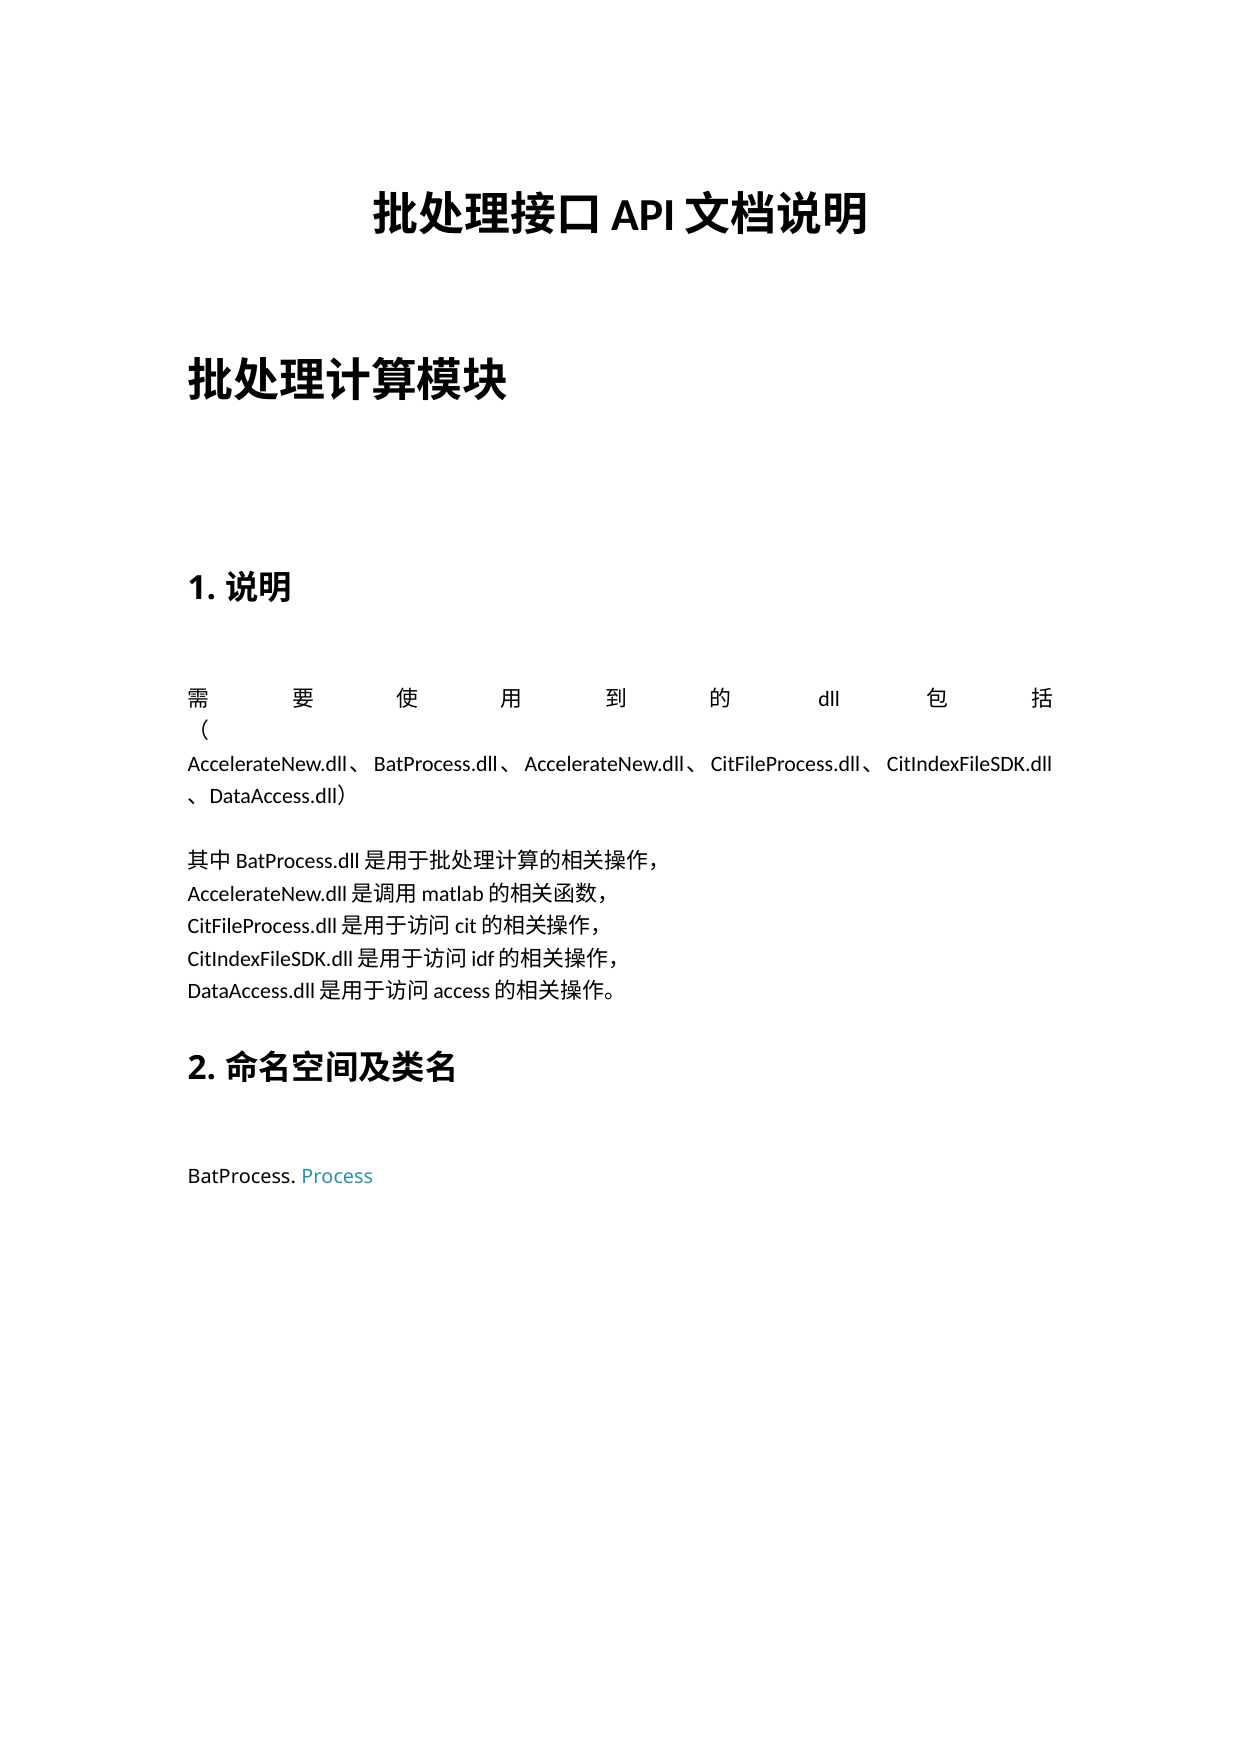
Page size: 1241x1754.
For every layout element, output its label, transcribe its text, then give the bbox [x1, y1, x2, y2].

text CitIndexFileSDK.dll是用于访问idf的相关操作， [187, 940, 1053, 973]
text CitFileProcess.dll是用于访问cit的相关操作， [187, 908, 1053, 940]
text 批处理接口API文档说明 [187, 162, 1053, 259]
text 其中BatProcess.dll是用于批处理计算的相关操作， [187, 843, 1053, 875]
subtitle 1. 说明 [187, 553, 1053, 618]
text 需要使用到的dll包括（AccelerateNew.dll、BatProcess.dll、AccelerateNew.dll、CitFileProcess.dll、CitIndexFileSDK.dll、DataAccess.dll） [187, 680, 1053, 810]
subtitle 批处理计算模块 [187, 327, 1053, 425]
text BatProcess. Process [187, 1160, 1053, 1192]
text DataAccess.dll是用于访问access的相关操作。 [187, 973, 1053, 1005]
subtitle 2. 命名空间及类名 [187, 1032, 1053, 1097]
text AccelerateNew.dll是调用matlab的相关函数， [187, 875, 1053, 908]
